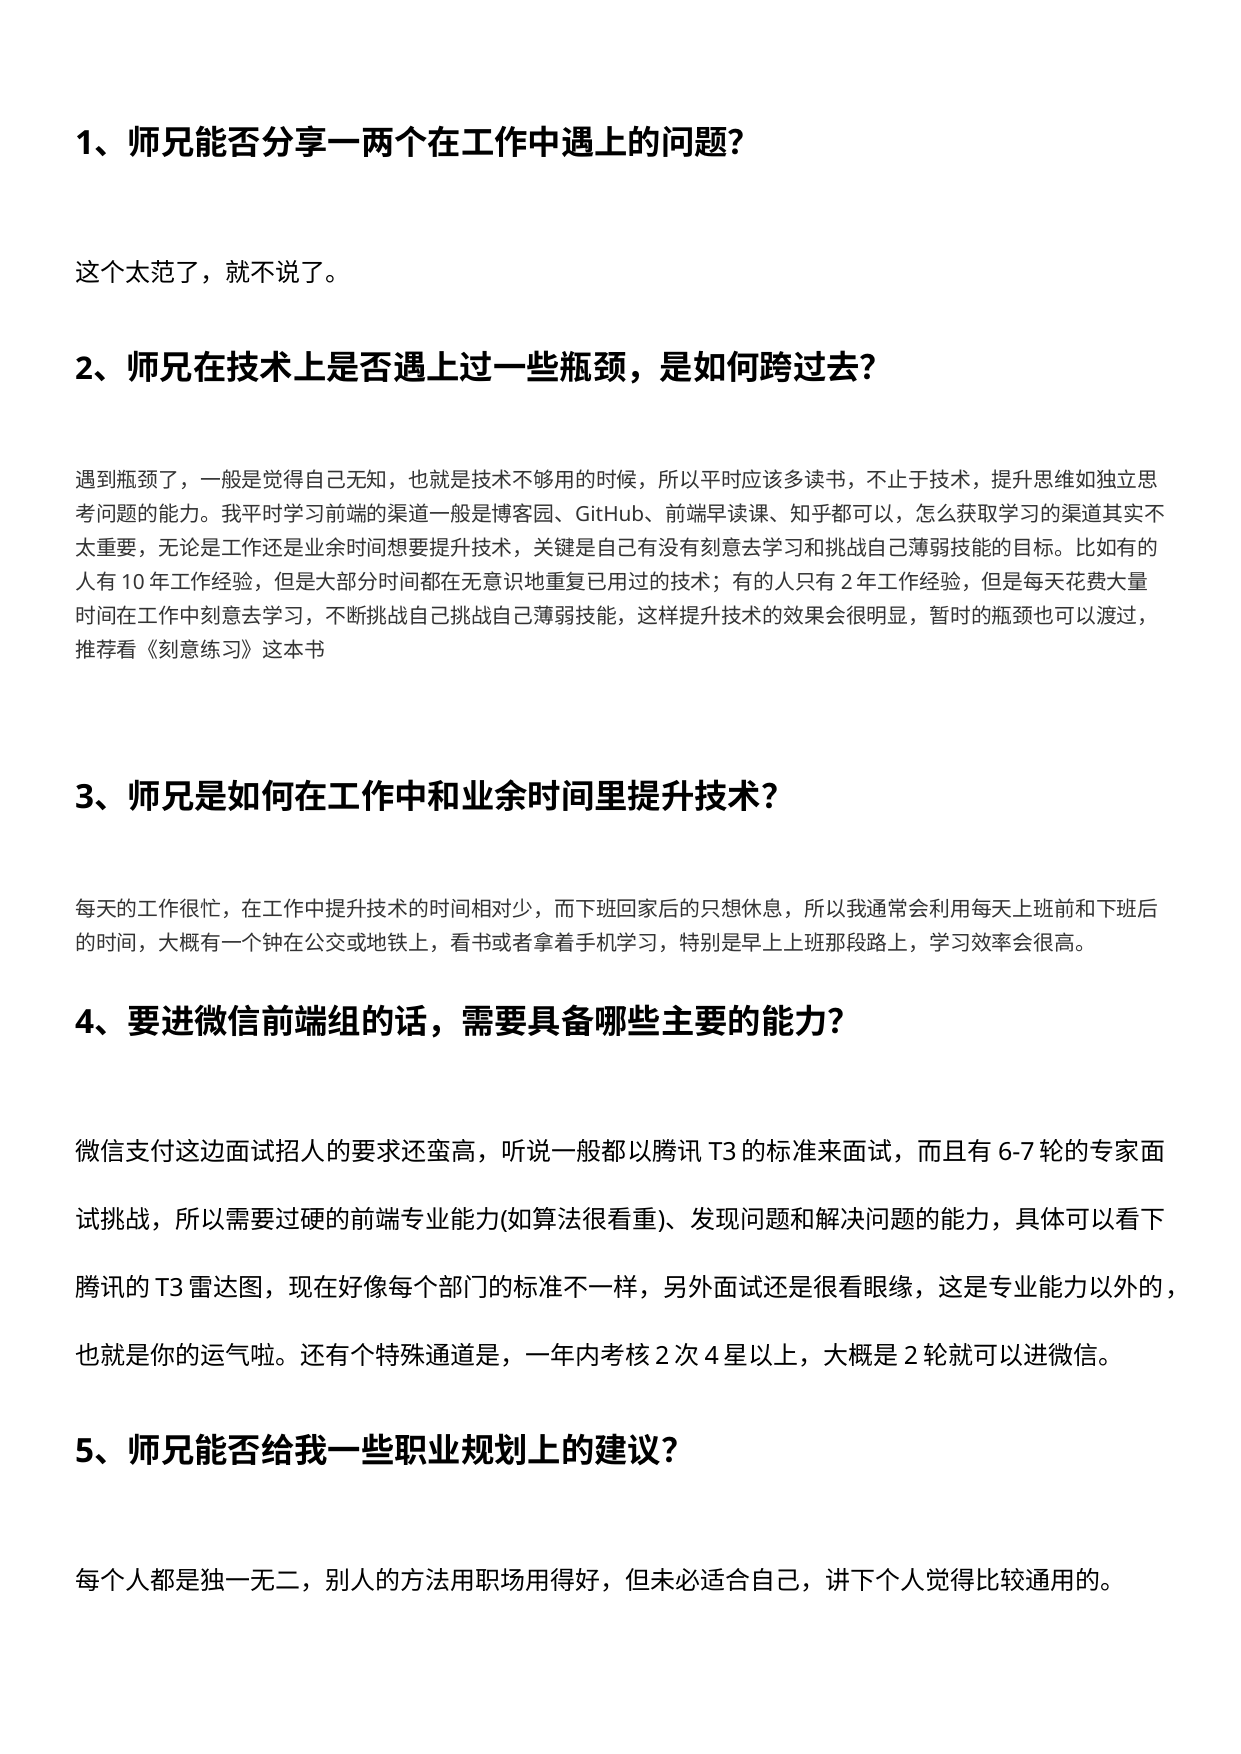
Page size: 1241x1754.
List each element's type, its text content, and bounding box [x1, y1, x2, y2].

subtitle 3、师兄是如何在工作中和业余时间里提升技术？ [75, 760, 1165, 828]
text 遇到瓶颈了，一般是觉得自己无知，也就是技术不够用的时候，所以平时应该多读书，不止于技术，提升思维如独立思考问题的能力。我平时学习前端的渠道一般是博客园、GitHub、前端早读课、知乎都可以，怎么获取学习的渠道其实不太重要，无论是工作还是业余时间想要提升技术，关键是自己有没有刻意去学习和挑战自己薄弱技能的目标。比如有的人有10年工作经验，但是大部分时间都在无意识地重复已用过的技术；有的人只有2年工作经验，但是每天花费大量时间在工作中刻意去学习，不断挑战自己挑战自己薄弱技能，这样提升技术的效果会很明显，暂时的瓶颈也可以渡过，推荐看《刻意练习》这本书 [75, 461, 1165, 499]
subtitle 1、师兄能否分享一两个在工作中遇上的问题？ [75, 106, 1165, 174]
text 每个人都是独一无二，别人的方法用职场用得好，但未必适合自己，讲下个人觉得比较通用的。 [75, 1545, 1165, 1613]
text 微信支付这边面试招人的要求还蛮高，听说一般都以腾讯T3的标准来面试，而且有6-7轮的专家面试挑战，所以需要过硬的前端专业能力(如算法很看重)、发现问题和解决问题的能力，具体可以看下腾讯的T3雷达图，现在好像每个部门的标准不一样，另外面试还是很看眼缘，这是专业能力以外的，也就是你的运气啦。还有个特殊通道是，一年内考核2次4星以上，大概是2轮就可以进微信。 [75, 1116, 1165, 1387]
text 每天的工作很忙，在工作中提升技术的时间相对少，而下班回家后的只想休息，所以我通常会利用每天上班前和下班后的时间，大概有一个钟在公交或地铁上，看书或者拿着手机学习，特别是早上上班那段路上，学习效率会很高。 [75, 891, 1165, 958]
text 这个太范了，就不说了。 [75, 236, 1165, 304]
subtitle 4、要进微信前端组的话，需要具备哪些主要的能力？ [75, 986, 1165, 1053]
text 遇到瓶颈了，一般是觉得自己无知，也就是技术不够用的时候，所以平时应该多读书，不止于技术，提升思维如独立思考问题的能力。我平时学习前端的渠道一般是博客园、GitHub、前端早读课、知乎都可以，怎么获取学习的渠道其实不太重要，无论是工作还是业余时间想要提升技术，关键是自己有没有刻意去学习和挑战自己薄弱技能的目标。比如有的人有10年工作经验，但是大部分时间都在无意识地重复已用过的技术；有的人只有2年工作经验，但是每天花费大量时间在工作中刻意去学习，不断挑战自己挑战自己薄弱技能，这样提升技术的效果会很明显，暂时的瓶颈也可以渡过，推荐看《刻意练习》这本书 [75, 527, 1165, 665]
subtitle 5、师兄能否给我一些职业规划上的建议？ [75, 1414, 1165, 1482]
subtitle 2、师兄在技术上是否遇上过一些瓶颈，是如何跨过去？ [75, 331, 1165, 399]
